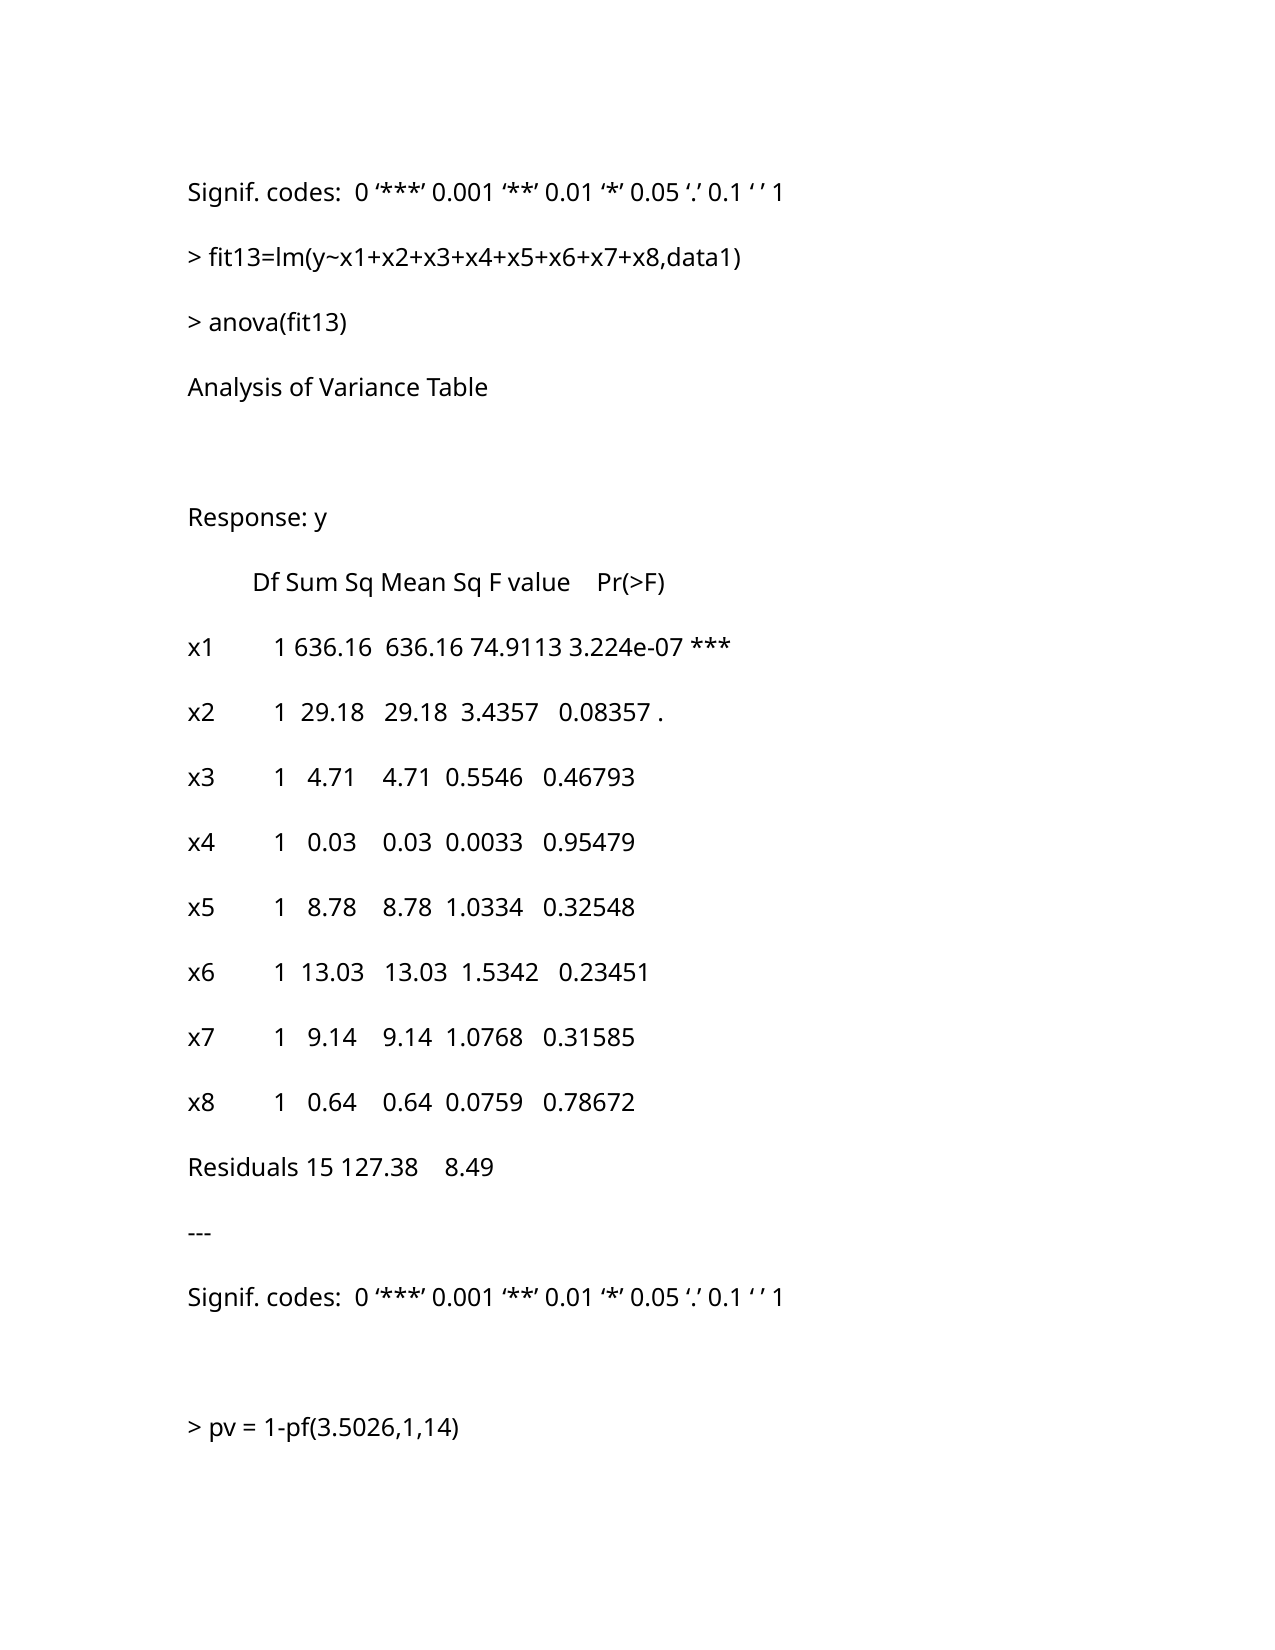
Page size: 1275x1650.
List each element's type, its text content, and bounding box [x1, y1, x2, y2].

text x1 1 636.16 636.16 74.9113 3.224e-07 *** [187, 614, 1087, 679]
text x8 1 0.64 0.64 0.0759 0.78672 [187, 1069, 1087, 1134]
text Response: y [187, 484, 1087, 549]
text x3 1 4.71 4.71 0.5546 0.46793 [187, 744, 1087, 809]
text Signif. codes: 0 ‘***’ 0.001 ‘**’ 0.01 ‘*’ 0.05 ‘.’ 0.1 ‘ ’ 1 [187, 159, 1087, 224]
text x7 1 9.14 9.14 1.0768 0.31585 [187, 1004, 1087, 1069]
text Df Sum Sq Mean Sq F value Pr(>F) [187, 549, 1087, 614]
text Signif. codes: 0 ‘***’ 0.001 ‘**’ 0.01 ‘*’ 0.05 ‘.’ 0.1 ‘ ’ 1 [187, 1264, 1087, 1329]
text x6 1 13.03 13.03 1.5342 0.23451 [187, 939, 1087, 1004]
text > fit13=lm(y~x1+x2+x3+x4+x5+x6+x7+x8,data1) [187, 224, 1087, 289]
text --- [187, 1199, 1087, 1264]
text > anova(fit13) [187, 289, 1087, 354]
text Analysis of Variance Table [187, 354, 1087, 419]
text x5 1 8.78 8.78 1.0334 0.32548 [187, 874, 1087, 939]
text x2 1 29.18 29.18 3.4357 0.08357 . [187, 679, 1087, 744]
text Residuals 15 127.38 8.49 [187, 1134, 1087, 1199]
text > pv = 1-pf(3.5026,1,14) [187, 1394, 1087, 1459]
text x4 1 0.03 0.03 0.0033 0.95479 [187, 809, 1087, 874]
